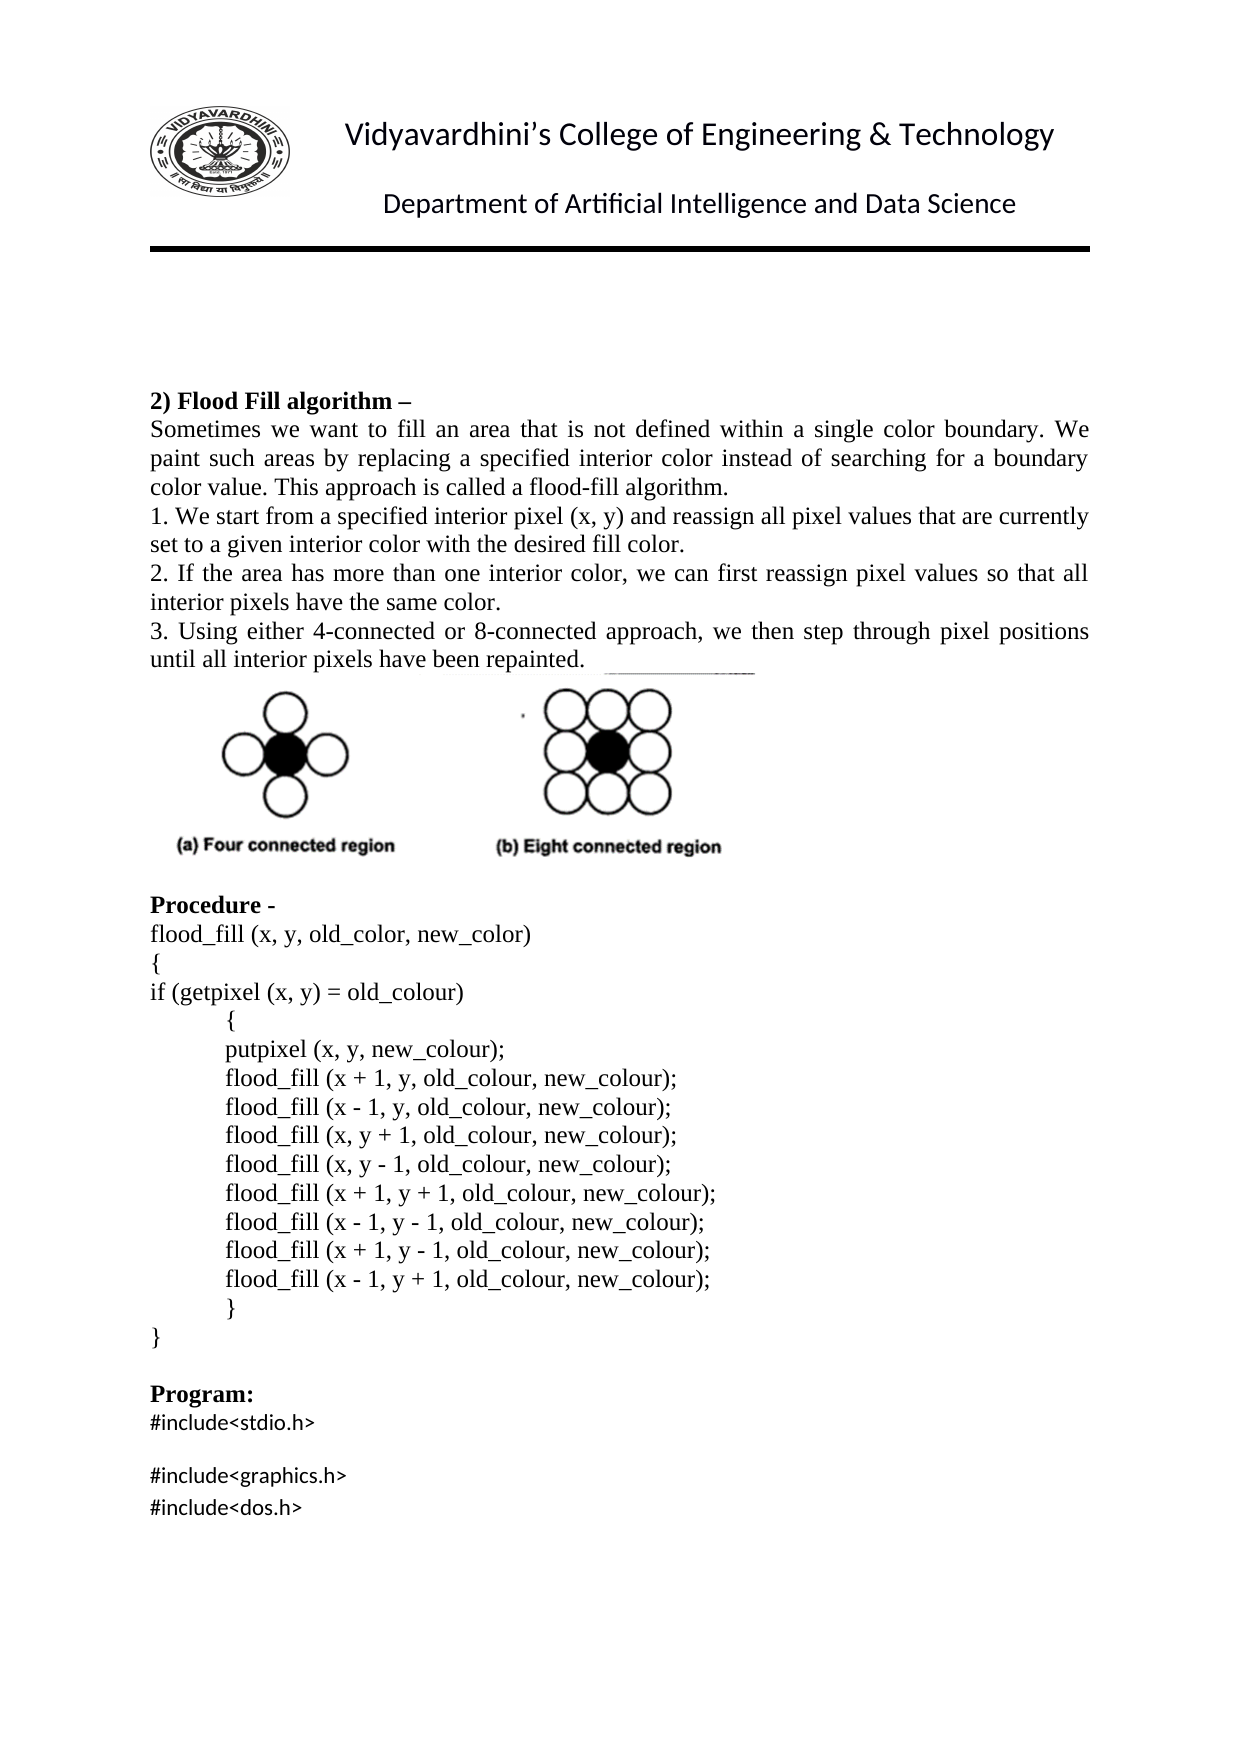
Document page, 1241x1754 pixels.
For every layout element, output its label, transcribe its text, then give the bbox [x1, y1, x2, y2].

text { [150, 1005, 1090, 1034]
text flood_fill (x + 1, y - 1, old_colour, new_colour); [150, 1235, 1090, 1264]
text flood_fill (x - 1, y - 1, old_colour, new_colour); [150, 1207, 1090, 1235]
text flood_fill (x, y - 1, old_colour, new_colour); [150, 1149, 1090, 1178]
text 3. Using either 4-connected or 8-connected approach, we then step through pixel positions until all interior pixels have been repainted. [150, 616, 1090, 673]
text #include<graphics.h> #include<dos.h> [149, 1461, 388, 1521]
text 1. We start from a specified interior pixel (x, y) and reassign all pixel values that are currently set to a given interior color with the desired fill color. [150, 501, 1090, 558]
text if (getpixel (x, y) = old_colour) [150, 977, 1090, 1005]
text Program: [150, 1379, 1090, 1408]
text 2) Flood Fill algorithm – [150, 386, 1090, 414]
text } [150, 1322, 1090, 1350]
picture [150, 106, 290, 197]
text Sometimes we want to fill an area that is not defined within a single color boundary. We paint such areas by replacing a specified interior color instead of searching for a boundary color value. This approach is called a flood-fill algorithm. [150, 414, 1090, 501]
text flood_fill (x, y, old_color, new_color) [150, 919, 1090, 948]
text flood_fill (x + 1, y + 1, old_colour, new_colour); [150, 1178, 1090, 1207]
text 2. If the area has more than one interior color, we can first reassign pixel values so that all interior pixels have the same color. [150, 558, 1090, 616]
text Procedure - [150, 890, 1090, 919]
picture [150, 673, 755, 866]
text #include<stdio.h> [149, 1408, 388, 1436]
text flood_fill (x + 1, y, old_colour, new_colour); [150, 1063, 1090, 1092]
text { [150, 948, 1090, 977]
text flood_fill (x, y + 1, old_colour, new_colour); [150, 1120, 1090, 1149]
text flood_fill (x - 1, y, old_colour, new_colour); [150, 1092, 1090, 1120]
text putpixel (x, y, new_colour); [150, 1034, 1090, 1063]
text flood_fill (x - 1, y + 1, old_colour, new_colour); [150, 1264, 1090, 1293]
text } [150, 1293, 1090, 1322]
